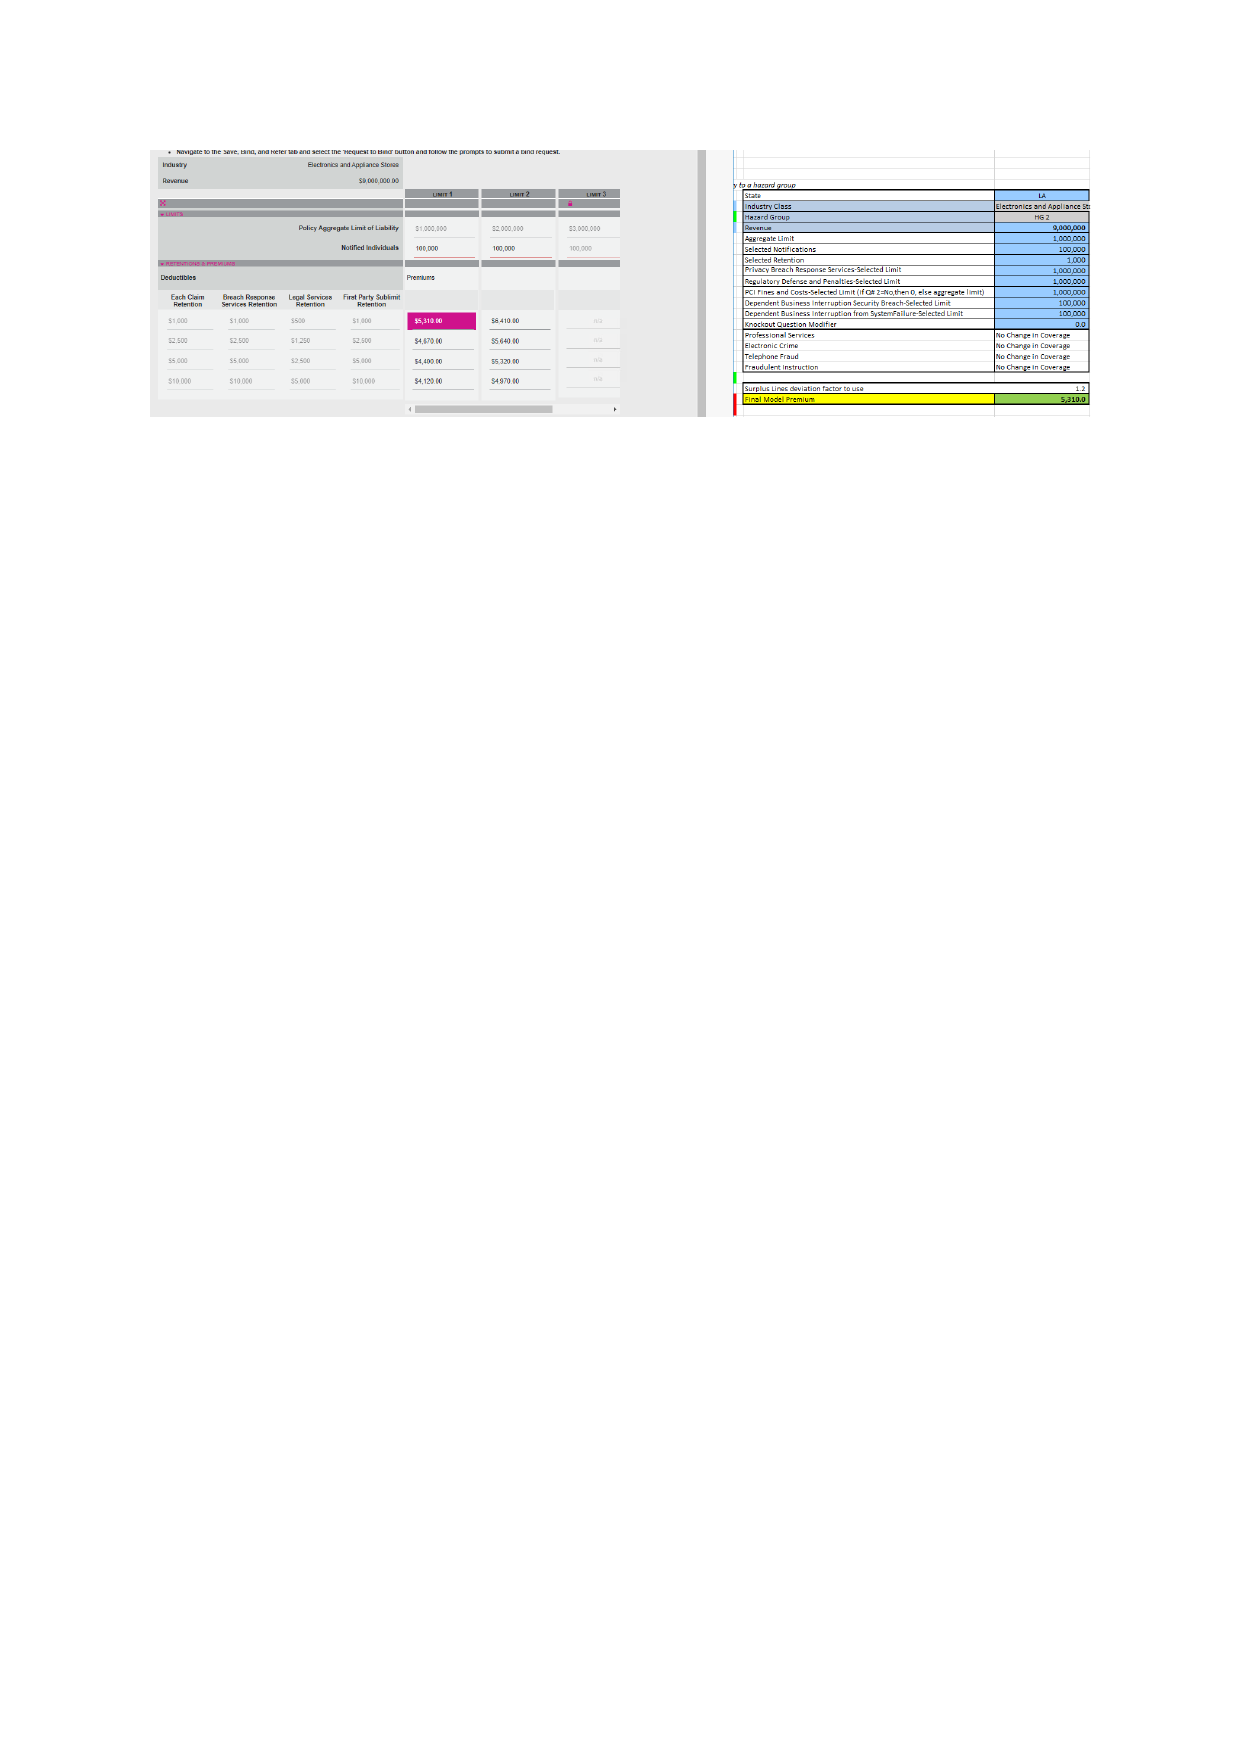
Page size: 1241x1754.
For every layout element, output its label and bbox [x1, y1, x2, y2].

picture [150, 150, 1091, 417]
